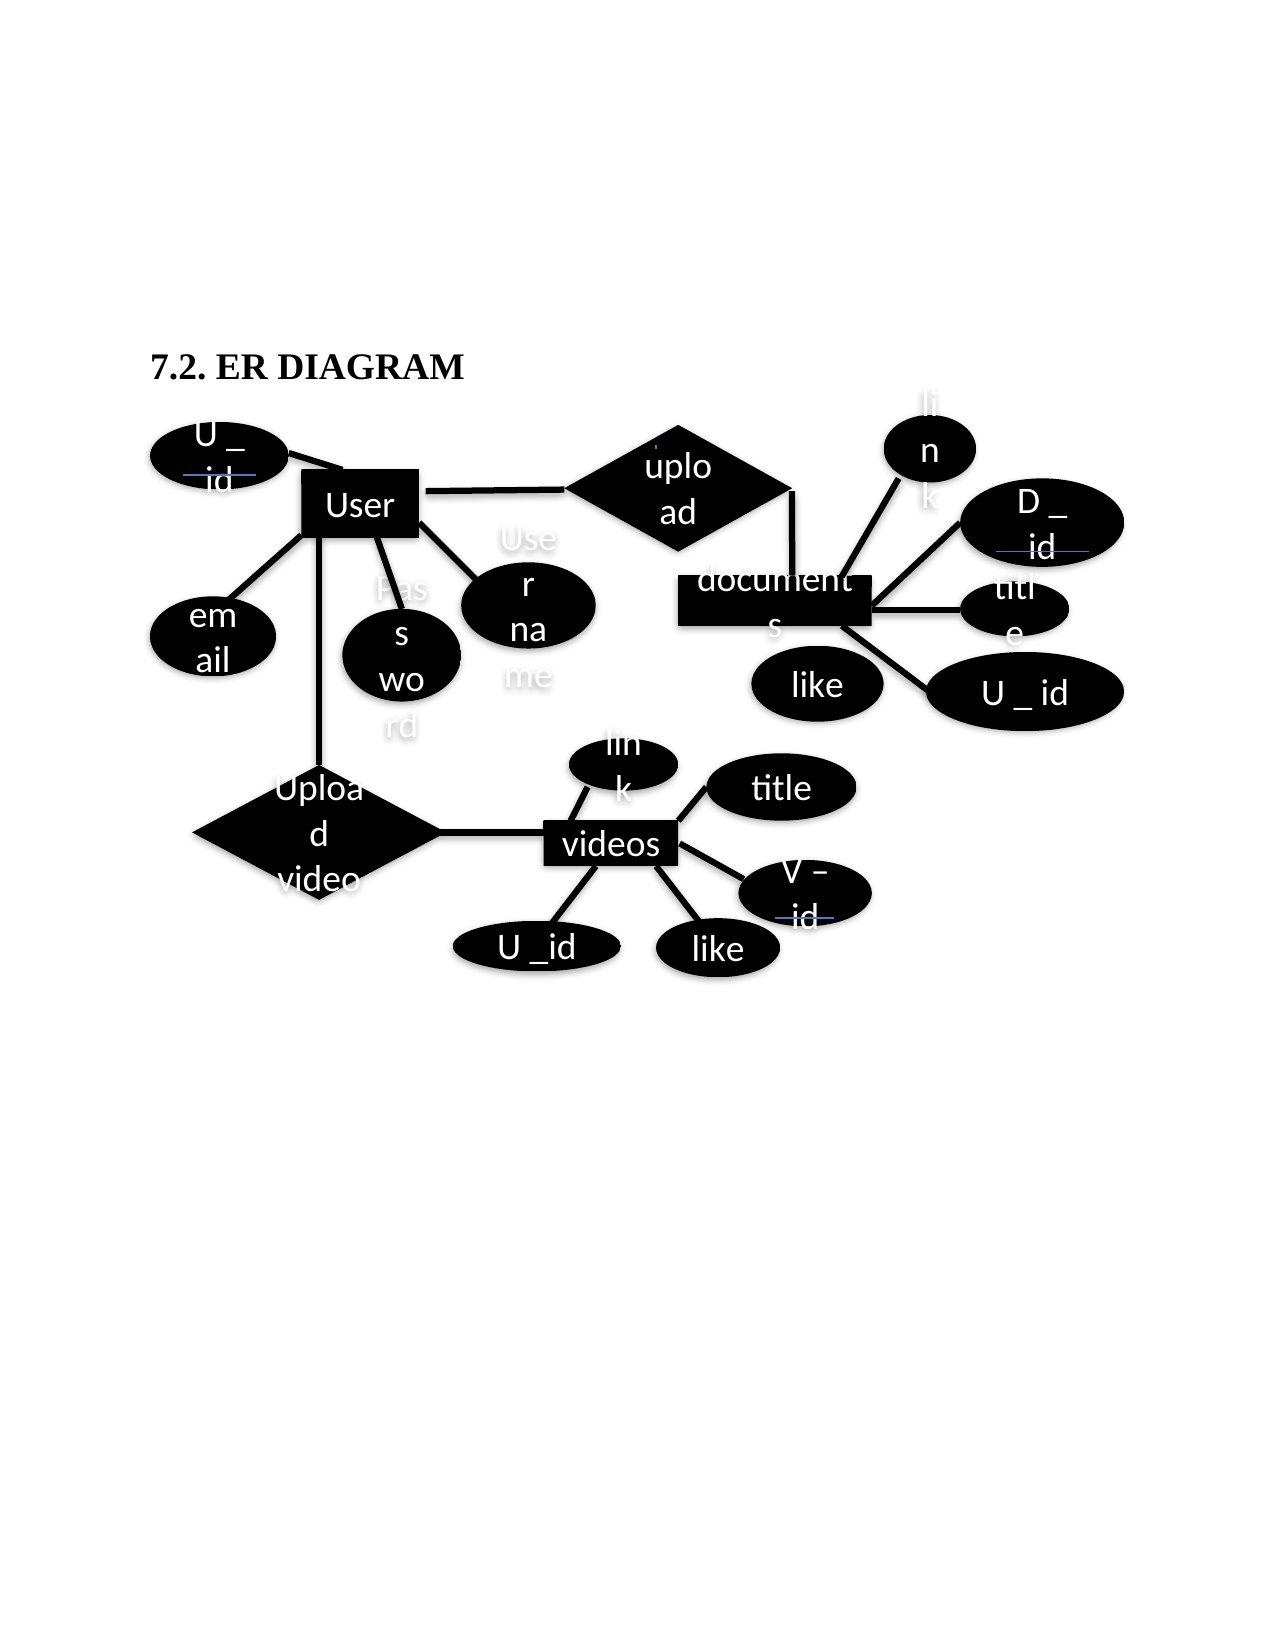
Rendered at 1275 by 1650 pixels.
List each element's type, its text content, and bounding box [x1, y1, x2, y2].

text 7.2. ER DIAGRAM [150, 345, 1125, 388]
